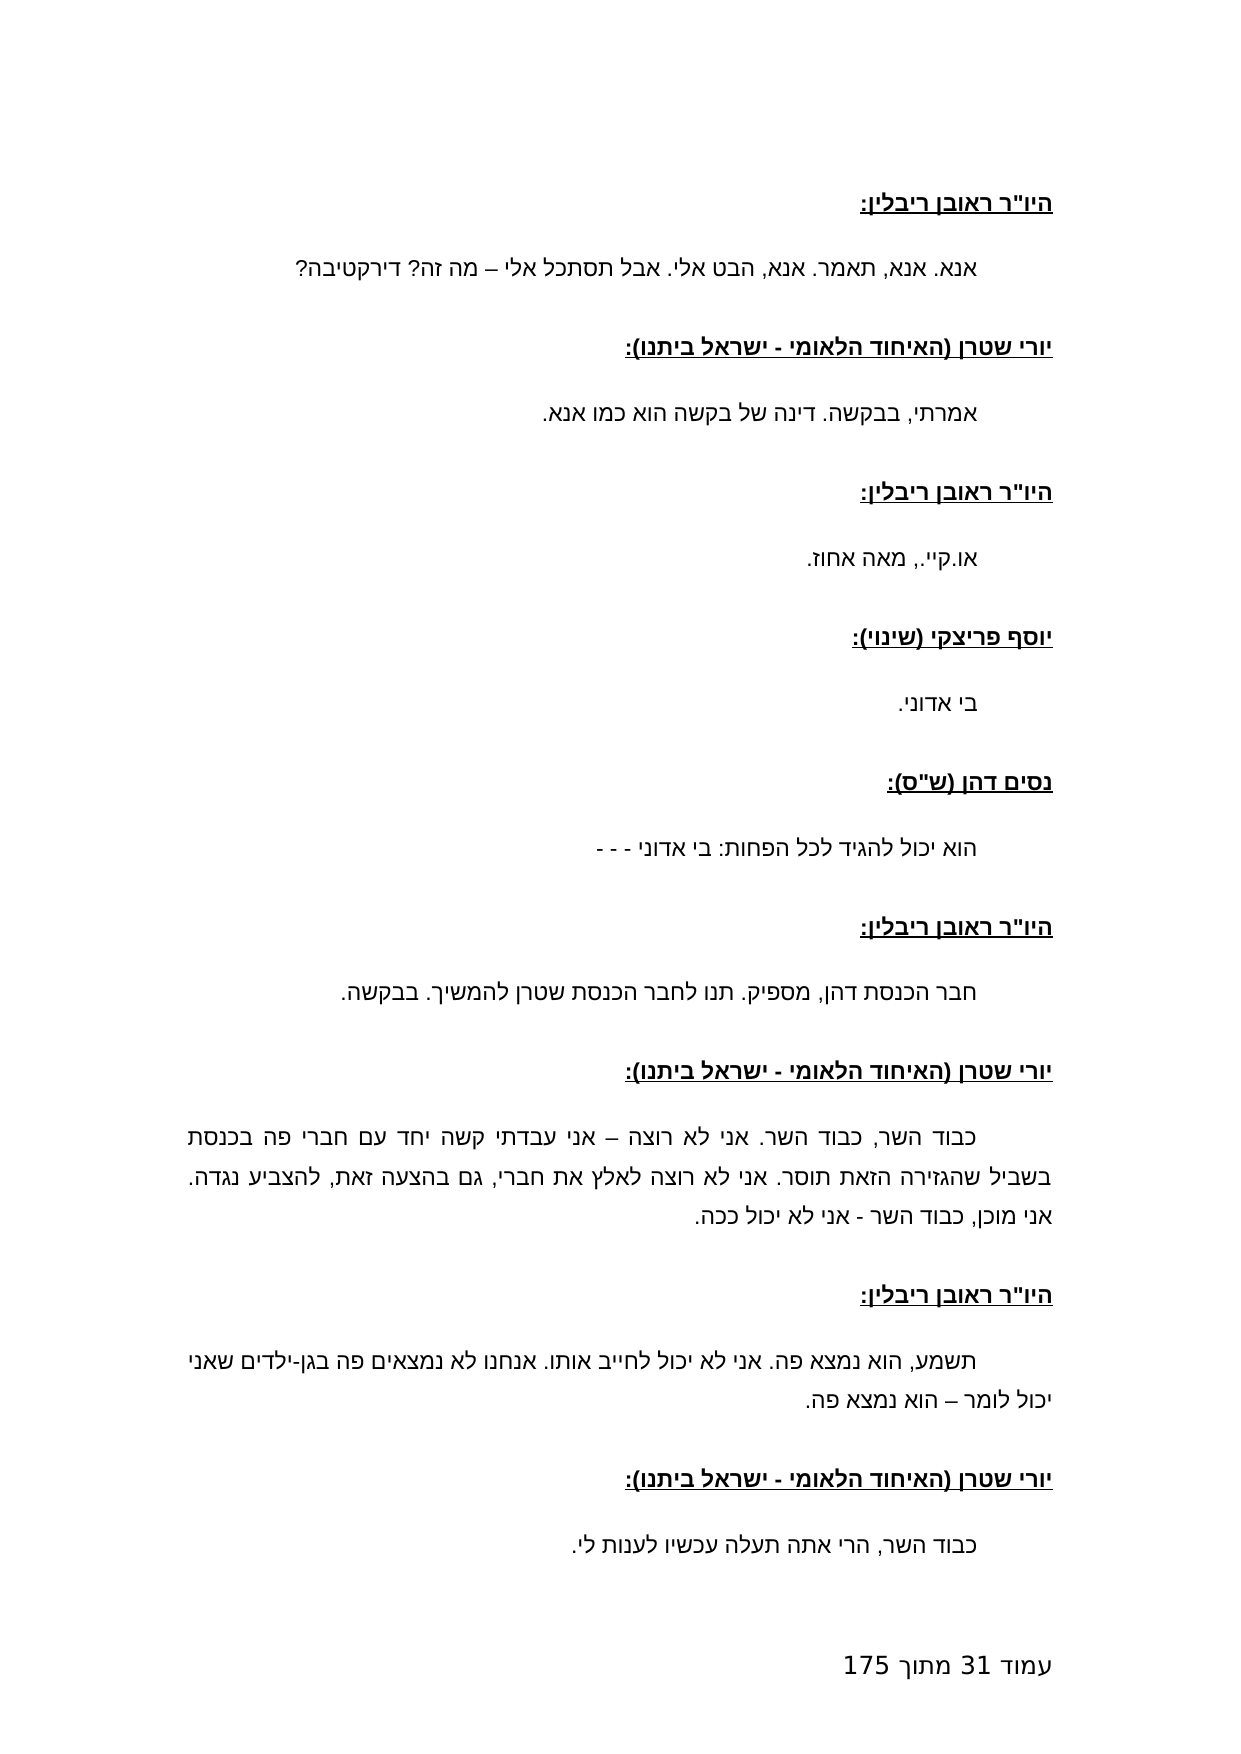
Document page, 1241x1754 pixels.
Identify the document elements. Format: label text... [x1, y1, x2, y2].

text אנא. אנא, תאמר. אנא, הבט אלי. אבל תסתכל אלי – מה זה? דירקטיבה? [187, 255, 1053, 282]
text הוא יכול להגיד לכל הפחות: בי אדוני - - - [187, 834, 1053, 861]
text היו"ר ראובן ריבלין: [187, 479, 1053, 505]
text יורי שטרן (האיחוד הלאומי - ישראל ביתנו): [187, 1058, 1053, 1084]
text היו"ר ראובן ריבלין: [187, 189, 1053, 216]
text או.קיי., מאה אחוז. [187, 545, 1053, 571]
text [187, 1466, 1053, 1493]
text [187, 334, 1053, 361]
text כבוד השר, הרי אתה תעלה עכשיו לענות לי. [187, 1532, 1053, 1558]
text יוסף פריצקי (שינוי): [187, 624, 1053, 650]
text היו"ר ראובן ריבלין: [187, 1282, 1053, 1308]
text בי אדוני. [187, 690, 1053, 716]
text היו"ר ראובן ריבלין: [187, 913, 1053, 940]
text נסים דהן (ש"ס): [187, 769, 1053, 795]
text חבר הכנסת דהן, מספיק. תנו לחבר הכנסת שטרן להמשיך. בבקשה. [187, 979, 1053, 1006]
text תשמע, הוא נמצא פה. אני לא יכול לחייב אותו. אנחנו לא נמצאים פה בגן-ילדים שאני יכול לומר – הוא נמצא פה. [187, 1348, 1053, 1414]
text אמרתי, בבקשה. דינה של בקשה הוא כמו אנא. [187, 400, 1053, 426]
text כבוד השר, כבוד השר. אני לא רוצה – אני עבדתי קשה יחד עם חברי פה בכנסת בשביל שהגזירה הזאת תוסר. אני לא רוצה לאלץ את חברי, גם בהצעה זאת, להצביע נגדה. אני מוכן, כבוד השר - אני לא יכול ככה. [187, 1124, 1053, 1229]
